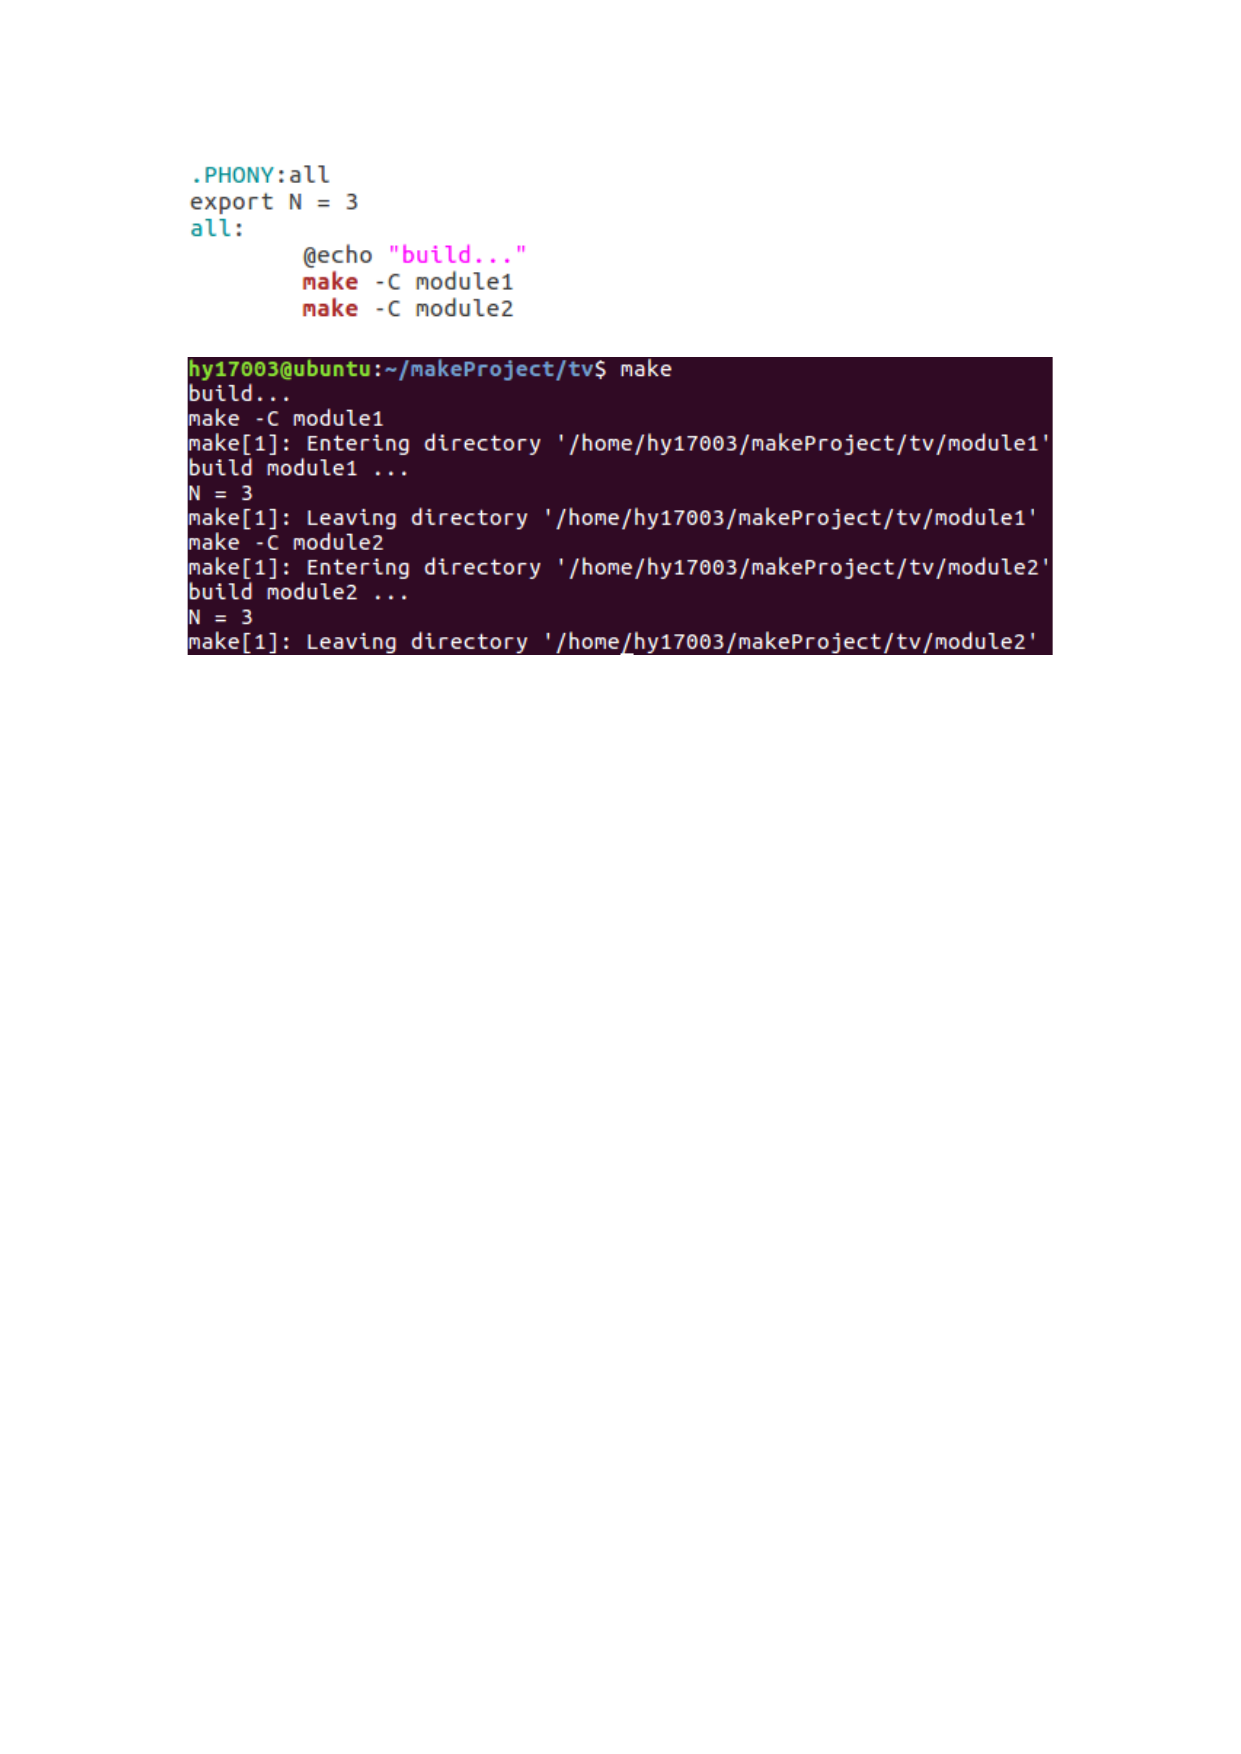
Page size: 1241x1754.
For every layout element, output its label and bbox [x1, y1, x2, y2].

picture [187, 162, 575, 326]
picture [187, 357, 1053, 655]
